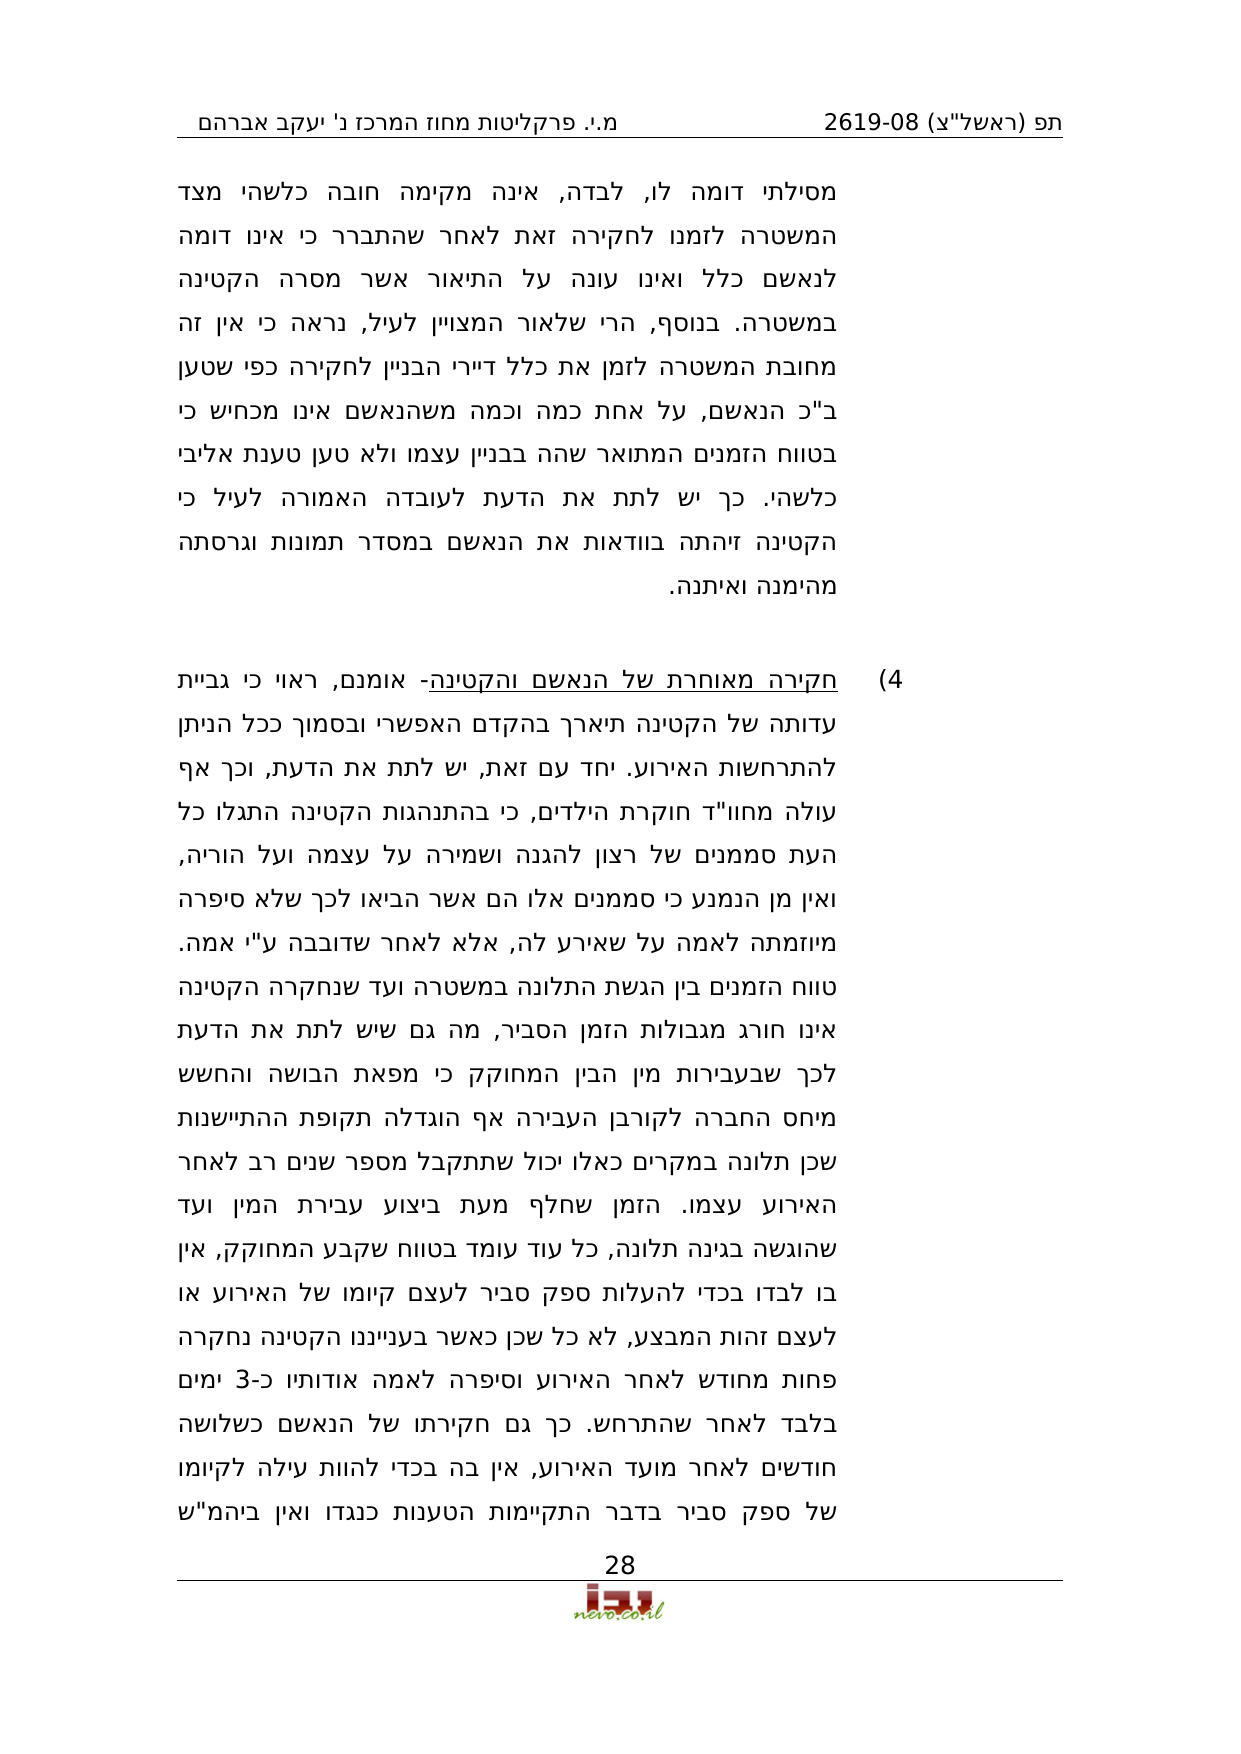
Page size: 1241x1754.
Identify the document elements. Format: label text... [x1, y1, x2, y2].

picture [574, 1583, 666, 1621]
